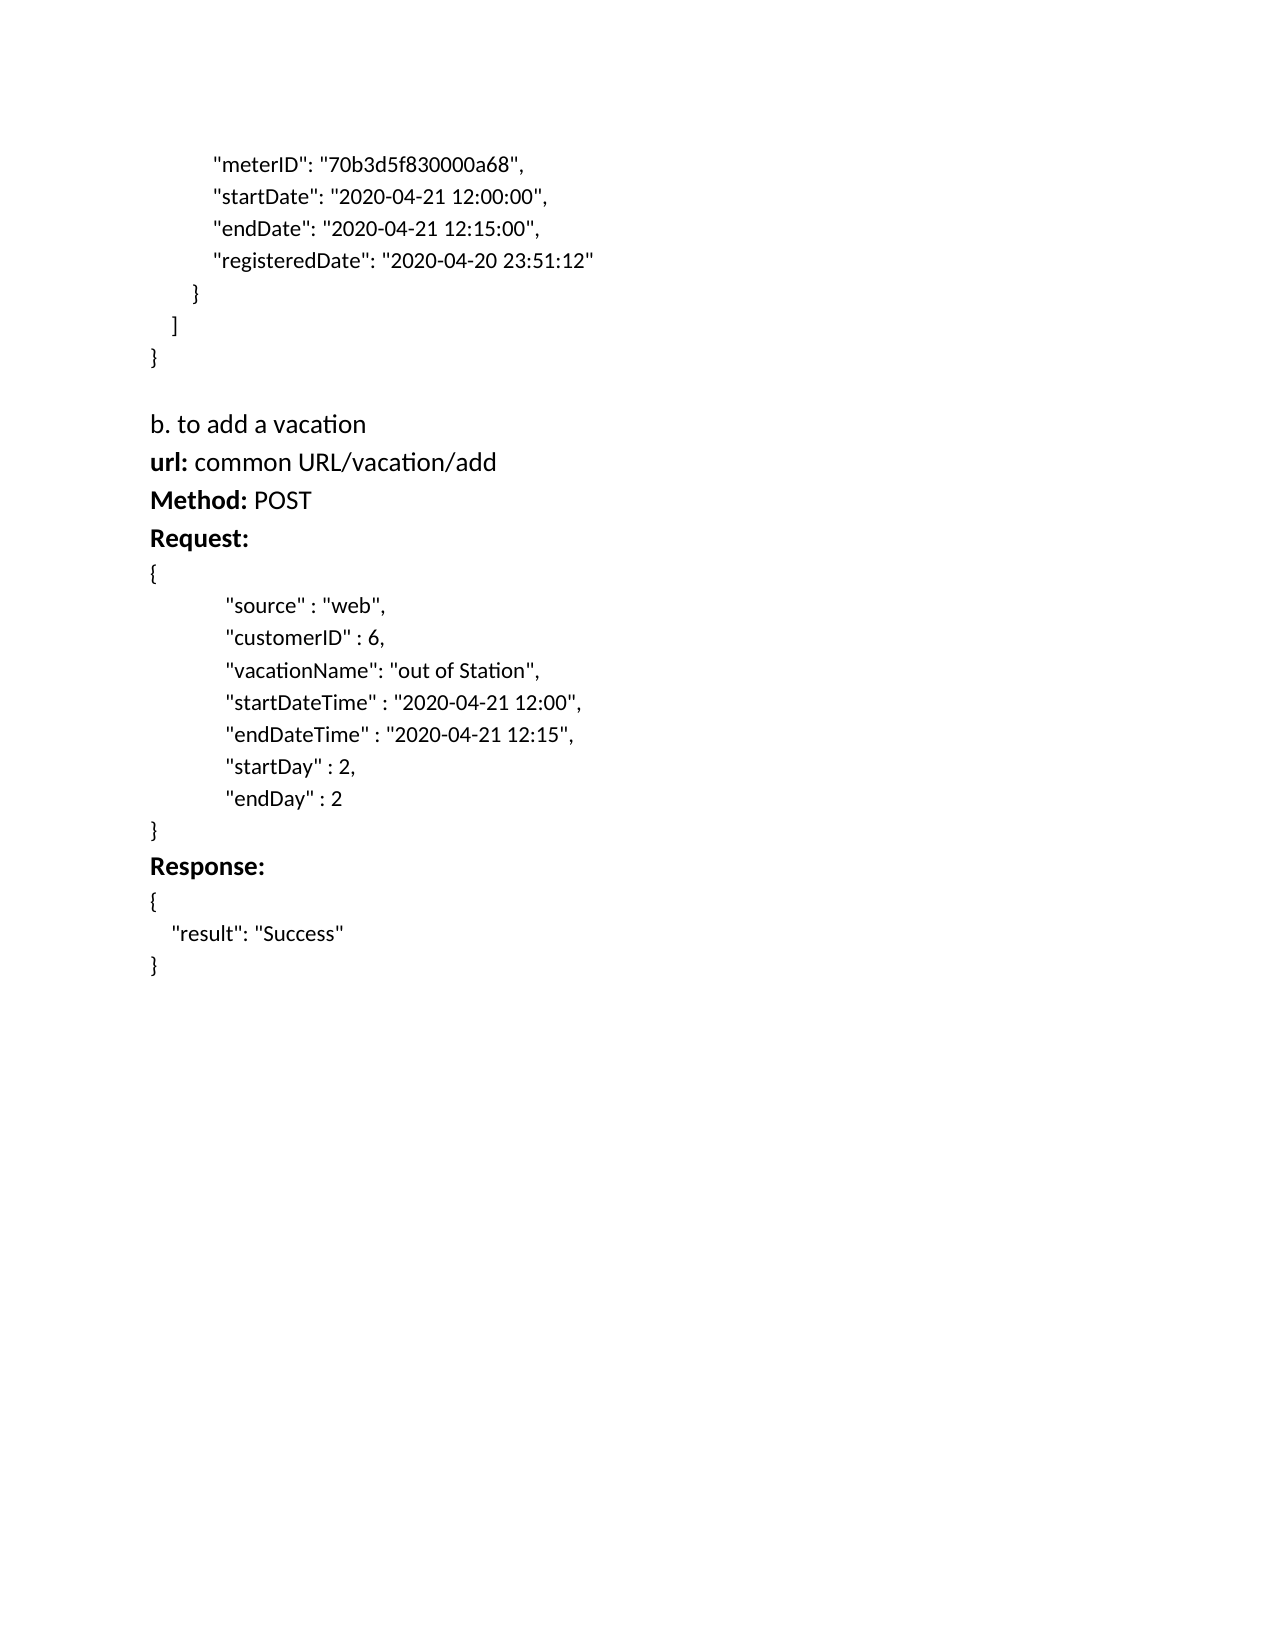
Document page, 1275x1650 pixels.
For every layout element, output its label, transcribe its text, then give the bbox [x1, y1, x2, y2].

text "startDateTime" : "2020-04-21 12:00", [150, 688, 1125, 716]
text url: common URL/vacation/add [150, 445, 1125, 478]
text Request: [150, 521, 1125, 554]
text } [150, 343, 1125, 371]
text ] [150, 311, 1125, 339]
text } [150, 279, 1125, 307]
text "endDate": "2020-04-21 12:15:00", [150, 214, 1125, 242]
text Method: POST [150, 483, 1125, 516]
text "vacationName": "out of Station", [150, 656, 1125, 684]
text "startDay" : 2, [150, 752, 1125, 780]
text b. to add a vacation [150, 407, 1125, 441]
text "registeredDate": "2020-04-20 23:51:12" [150, 247, 1125, 274]
text } [150, 817, 1125, 845]
text "endDay" : 2 [150, 784, 1125, 812]
text "startDate": "2020-04-21 12:00:00", [150, 182, 1125, 210]
text "customerID" : 6, [150, 623, 1125, 652]
text "source" : "web", [150, 591, 1125, 619]
text "meterID": "70b3d5f830000a68", [150, 150, 1125, 178]
text "result": "Success" [150, 919, 1125, 947]
text Response: [150, 849, 1125, 882]
text } [150, 951, 1125, 979]
text { [150, 887, 1125, 915]
text { [150, 559, 1125, 587]
text "endDateTime" : "2020-04-21 12:15", [150, 720, 1125, 748]
